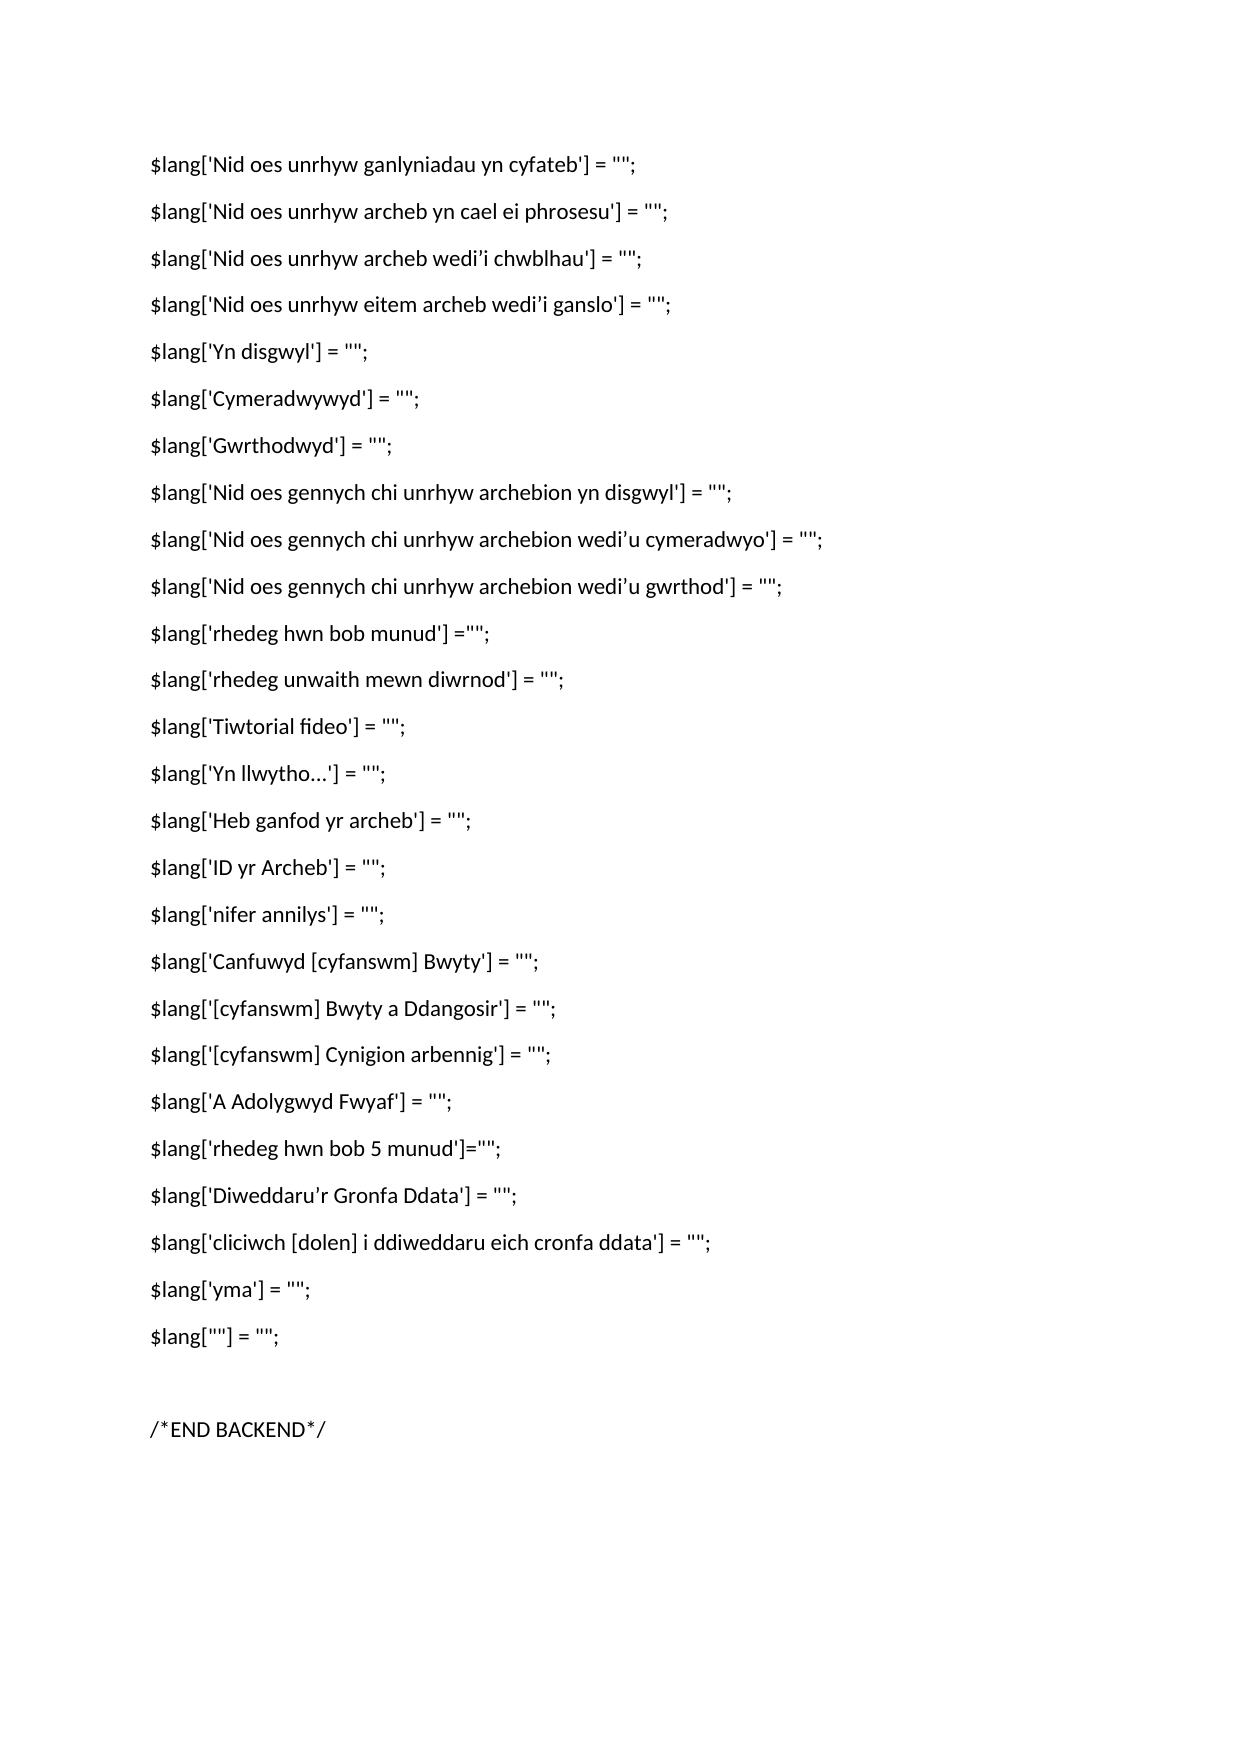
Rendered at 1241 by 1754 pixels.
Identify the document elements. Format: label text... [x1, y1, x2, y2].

text $lang['Canfuwyd [cyfanswm] Bwyty'] = ""; [150, 947, 1090, 975]
text $lang['nifer annilys'] = ""; [150, 900, 1090, 928]
text $lang['Nid oes unrhyw ganlyniadau yn cyfateb'] = ""; [150, 150, 1090, 178]
text $lang['rhedeg unwaith mewn diwrnod'] = ""; [150, 666, 1090, 694]
text /*END BACKEND*/ [150, 1416, 1090, 1444]
text $lang['cliciwch [dolen] i ddiweddaru eich cronfa ddata'] = ""; [150, 1228, 1090, 1256]
text $lang['A Adolygwyd Fwyaf'] = ""; [150, 1087, 1090, 1116]
text $lang['Diweddaru’r Gronfa Ddata'] = ""; [150, 1181, 1090, 1209]
text $lang['yma'] = ""; [150, 1275, 1090, 1303]
text $lang['rhedeg hwn bob 5 munud']=""; [150, 1134, 1090, 1162]
text $lang['Heb ganfod yr archeb'] = ""; [150, 806, 1090, 834]
text $lang['[cyfanswm] Cynigion arbennig'] = ""; [150, 1041, 1090, 1069]
text $lang[""] = ""; [150, 1322, 1090, 1350]
text $lang['Gwrthodwyd'] = ""; [150, 431, 1090, 459]
text $lang['[cyfanswm] Bwyty a Ddangosir'] = ""; [150, 994, 1090, 1022]
text $lang['Nid oes gennych chi unrhyw archebion wedi’u cymeradwyo'] = ""; [150, 525, 1090, 553]
text $lang['rhedeg hwn bob munud'] =""; [150, 619, 1090, 647]
text $lang['Nid oes unrhyw archeb yn cael ei phrosesu'] = ""; [150, 197, 1090, 225]
text $lang['Nid oes unrhyw archeb wedi’i chwblhau'] = ""; [150, 244, 1090, 272]
text $lang['Nid oes gennych chi unrhyw archebion yn disgwyl'] = ""; [150, 478, 1090, 506]
text $lang['Nid oes unrhyw eitem archeb wedi’i ganslo'] = ""; [150, 291, 1090, 319]
text $lang['Yn disgwyl'] = ""; [150, 337, 1090, 366]
text $lang['Tiwtorial fideo'] = ""; [150, 712, 1090, 741]
text $lang['Yn llwytho...'] = ""; [150, 759, 1090, 787]
text $lang['ID yr Archeb'] = ""; [150, 853, 1090, 881]
text $lang['Cymeradwywyd'] = ""; [150, 384, 1090, 412]
text $lang['Nid oes gennych chi unrhyw archebion wedi’u gwrthod'] = ""; [150, 572, 1090, 600]
